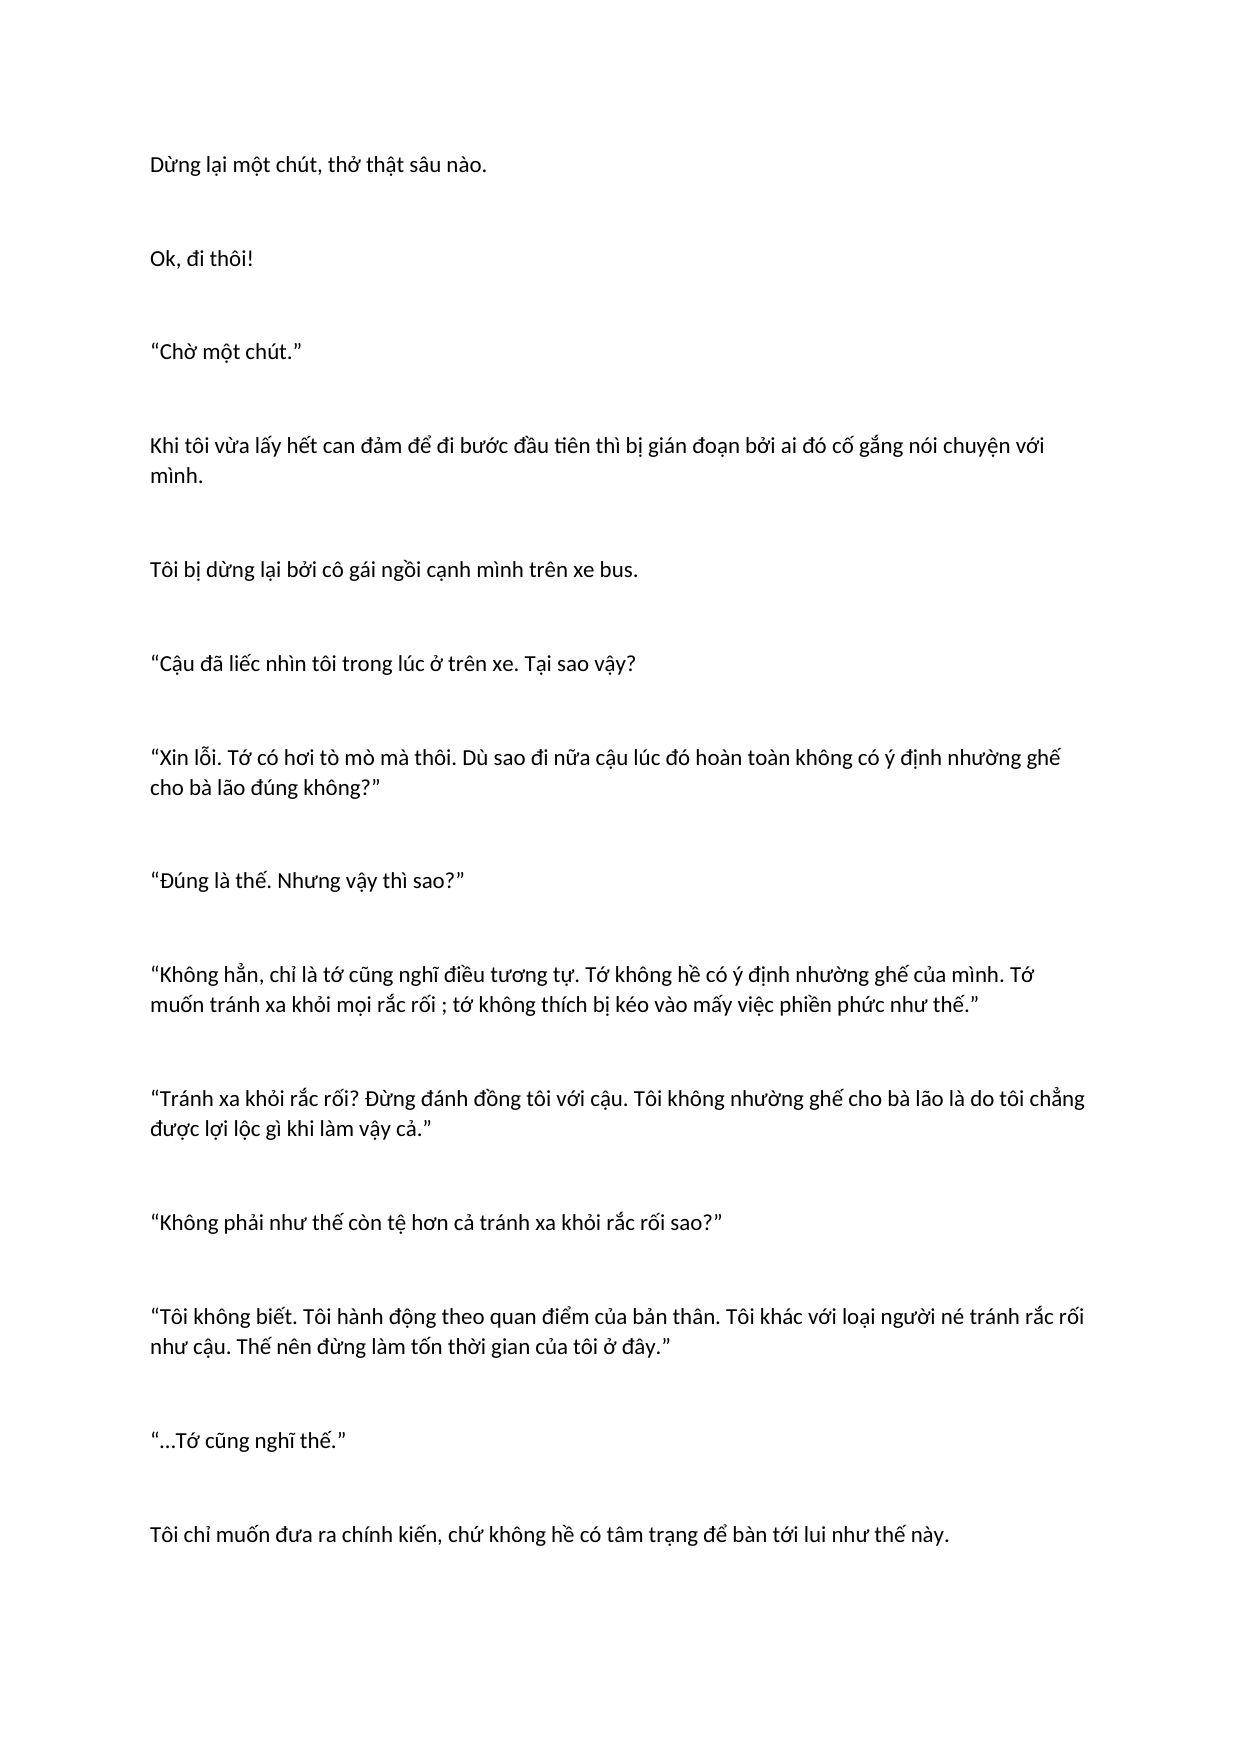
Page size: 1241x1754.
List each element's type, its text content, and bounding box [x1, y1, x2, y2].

text Khi tôi vừa lấy hết can đảm để đi bước đầu tiên thì bị gián đoạn bởi ai đó cố gắng nói chuyện với mình. [150, 431, 1090, 489]
text “Tránh xa khỏi rắc rối? Đừng đánh đồng tôi với cậu. Tôi không nhường ghế cho bà lão là do tôi chẳng được lợi lộc gì khi làm vậy cả.” [150, 1084, 1090, 1143]
text Ok, đi thôi! [150, 244, 1090, 272]
text “…Tớ cũng nghĩ thế.” [150, 1426, 1090, 1454]
text Tôi bị dừng lại bởi cô gái ngồi cạnh mình trên xe bus. [150, 555, 1090, 583]
text Dừng lại một chút, thở thật sâu nào. [150, 150, 1090, 178]
text “Không hẳn, chỉ là tớ cũng nghĩ điều tương tự. Tớ không hề có ý định nhường ghế của mình. Tớ muốn tránh xa khỏi mọi rắc rối ; tớ không thích bị kéo vào mấy việc phiền phức như thế.” [150, 960, 1090, 1019]
text “Đúng là thế. Nhưng vậy thì sao?” [150, 867, 1090, 895]
text “Tôi không biết. Tôi hành động theo quan điểm của bản thân. Tôi khác với loại người né tránh rắc rối như cậu. Thế nên đừng làm tốn thời gian của tôi ở đây.” [150, 1302, 1090, 1360]
text “Cậu đã liếc nhìn tôi trong lúc ở trên xe. Tại sao vậy? [150, 649, 1090, 677]
text “Không phải như thế còn tệ hơn cả tránh xa khỏi rắc rối sao?” [150, 1208, 1090, 1236]
text “Chờ một chút.” [150, 337, 1090, 366]
text “Xin lỗi. Tớ có hơi tò mò mà thôi. Dù sao đi nữa cậu lúc đó hoàn toàn không có ý định nhường ghế cho bà lão đúng không?” [150, 743, 1090, 801]
text Tôi chỉ muốn đưa ra chính kiến, chứ không hề có tâm trạng để bàn tới lui như thế này. [150, 1520, 1090, 1548]
